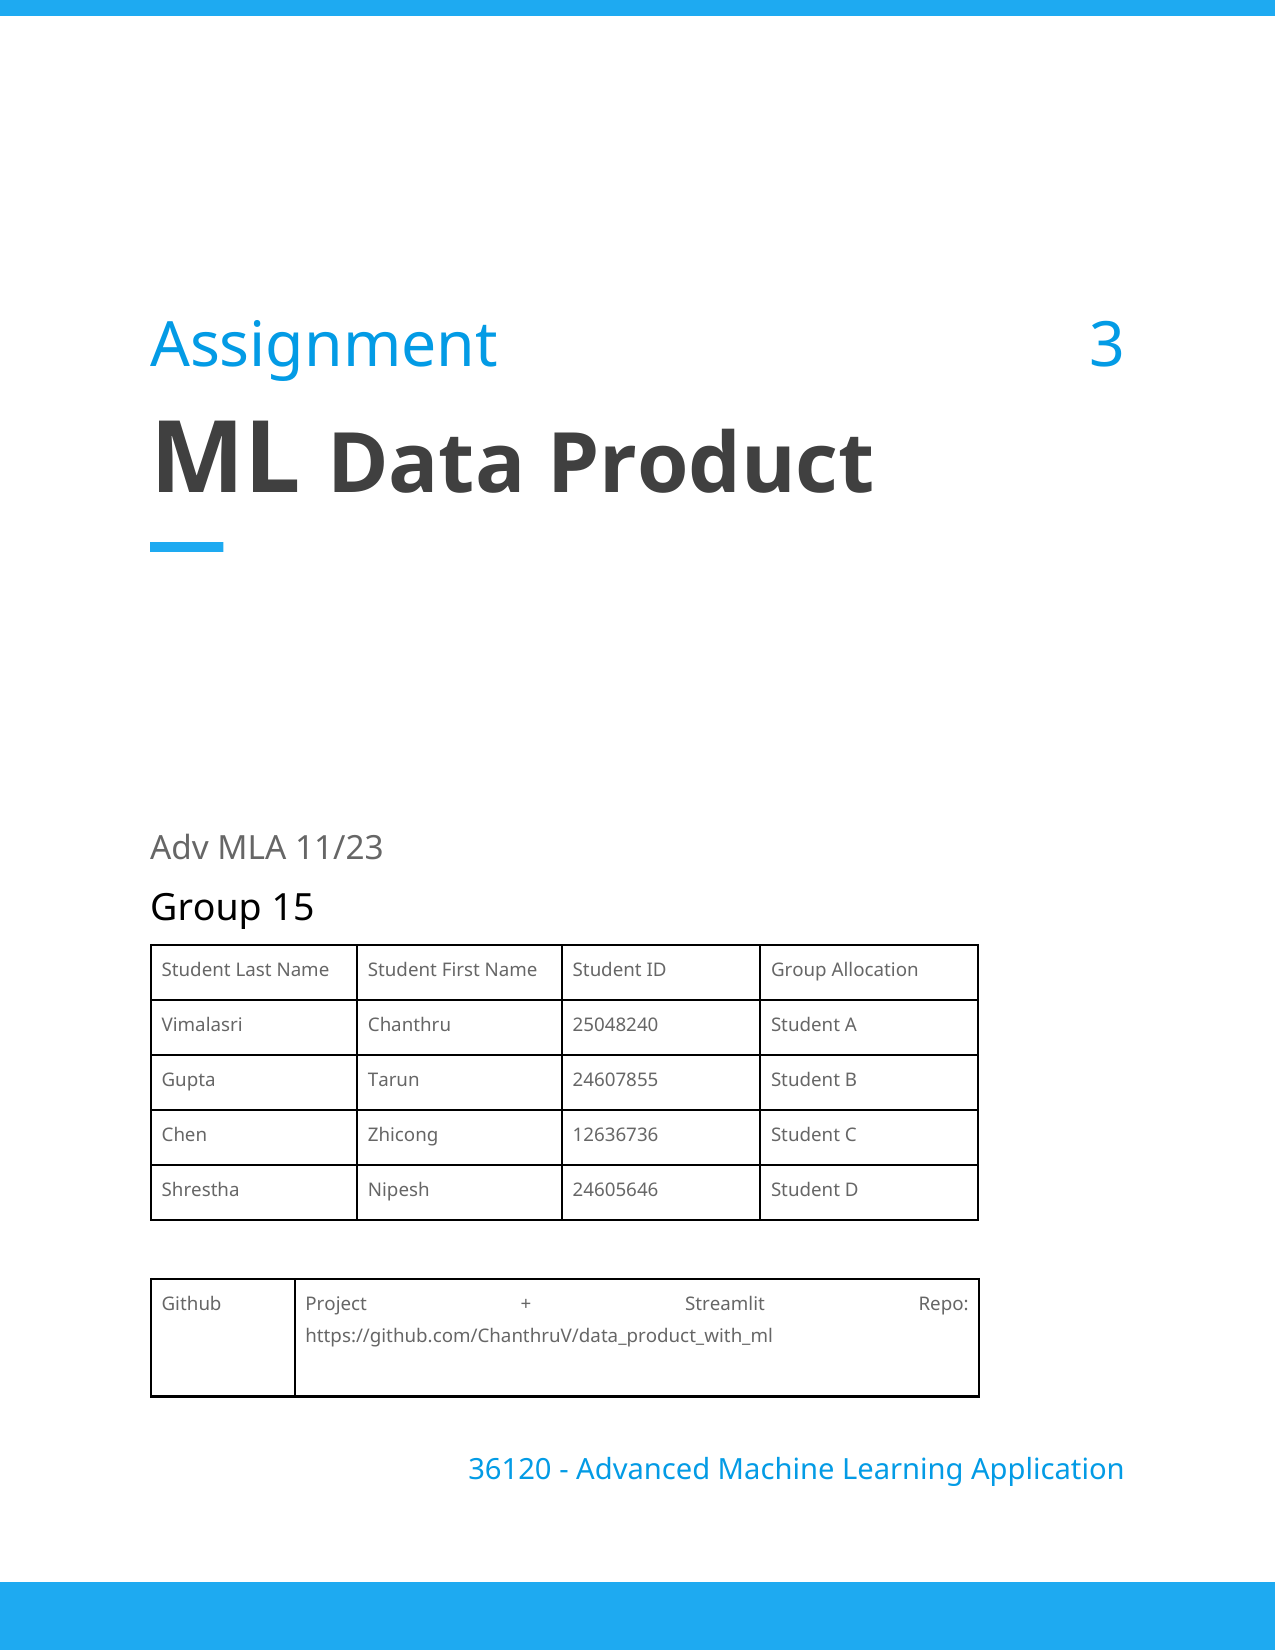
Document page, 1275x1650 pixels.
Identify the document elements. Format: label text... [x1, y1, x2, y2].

table_cell Chen [152, 1111, 356, 1164]
table_header Project + Streamlit Repo: https://github.com/ChanthruV/data_product_with_ml [296, 1280, 978, 1395]
table_header Group Allocation [761, 946, 977, 999]
table_cell Shrestha [152, 1166, 356, 1219]
table_cell Student A [761, 1001, 977, 1054]
table_header Github [152, 1280, 294, 1395]
table_cell Vimalasri [152, 1001, 356, 1054]
table_cell Nipesh [358, 1166, 561, 1219]
table_cell Gupta [152, 1056, 356, 1109]
table_header Student First Name [358, 946, 561, 999]
table_cell Student D [761, 1166, 977, 1219]
table_header Student ID [563, 946, 759, 999]
picture [0, 1582, 1275, 1650]
table_cell 25048240 [563, 1001, 759, 1054]
picture [0, 0, 1275, 16]
text Adv MLA 11/23 [150, 823, 1125, 869]
text 36120 - Advanced Machine Learning Application [150, 1448, 1125, 1488]
table_cell 24607855 [563, 1056, 759, 1109]
table_header Student Last Name [152, 946, 356, 999]
table_cell Student B [761, 1056, 977, 1109]
table_cell 12636736 [563, 1111, 759, 1164]
table_cell Zhicong [358, 1111, 561, 1164]
picture [150, 542, 224, 552]
text Group 15 [150, 880, 1125, 931]
title Assignment 3 ML Data Product [150, 300, 1125, 521]
table_cell Chanthru [358, 1001, 561, 1054]
table_cell Tarun [358, 1056, 561, 1109]
table_cell 24605646 [563, 1166, 759, 1219]
table_cell Student C [761, 1111, 977, 1164]
